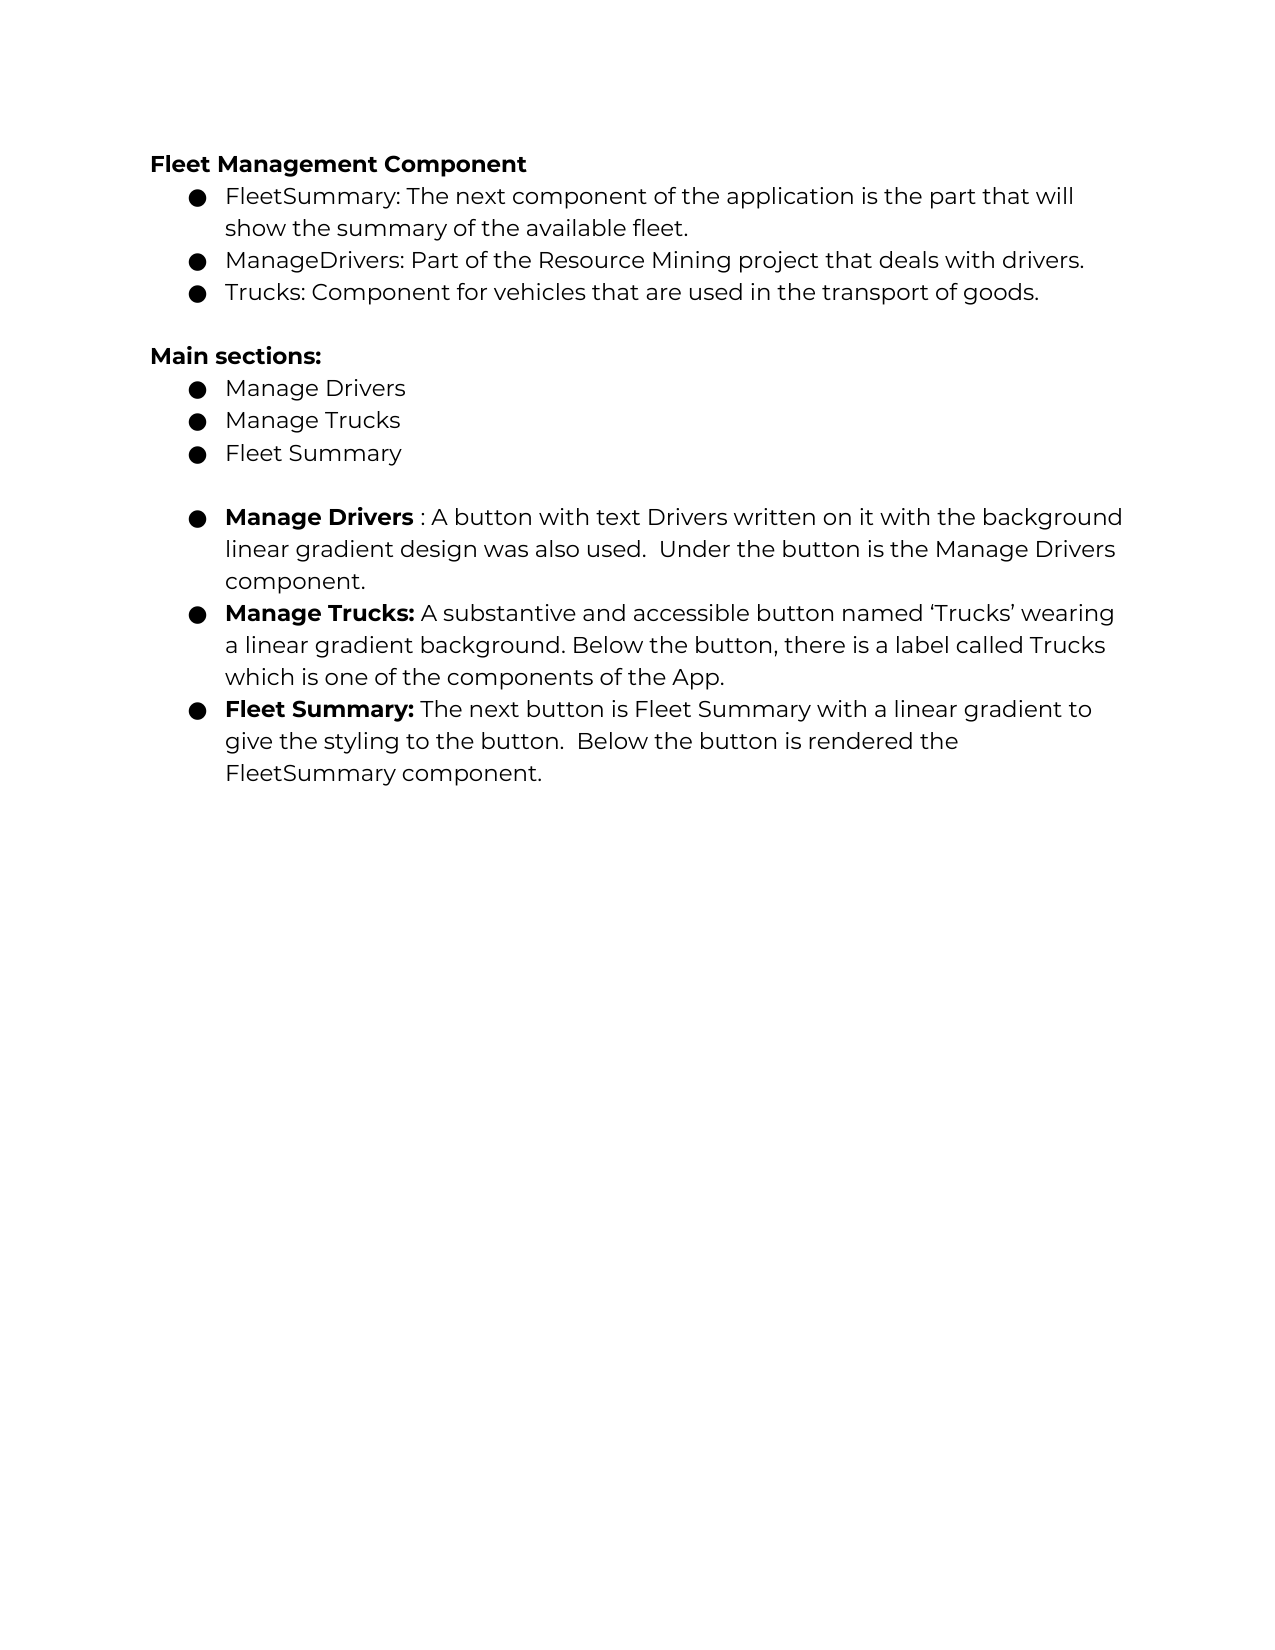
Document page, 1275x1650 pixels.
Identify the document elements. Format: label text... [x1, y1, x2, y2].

list FleetSummary: The next component of the application is the part that will show the summary of the available fleet. [187, 182, 1125, 242]
list Manage Trucks: A substantive and accessible button named ‘Trucks’ wearing a linear gradient background. Below the button, there is a label called Trucks which is one of the components of the App. [187, 599, 1125, 691]
list Manage Drivers : A button with text Drivers written on it with the background linear gradient design was also used. Under the button is the Manage Drivers component. [187, 503, 1125, 595]
list Manage Trucks [187, 407, 1125, 434]
list Fleet Summary: The next button is Fleet Summary with a linear gradient to give the styling to the button. Below the button is rendered the FleetSummary component. [187, 695, 1125, 787]
list Trucks: Component for vehicles that are used in the transport of goods. [187, 278, 1125, 306]
list ManageDrivers: Part of the Resource Mining project that deals with drivers. [187, 246, 1125, 274]
text Fleet Management Component [150, 150, 1125, 178]
text Main sections: [150, 342, 1125, 370]
list Fleet Summary [187, 439, 1125, 467]
list Manage Drivers [187, 374, 1125, 402]
